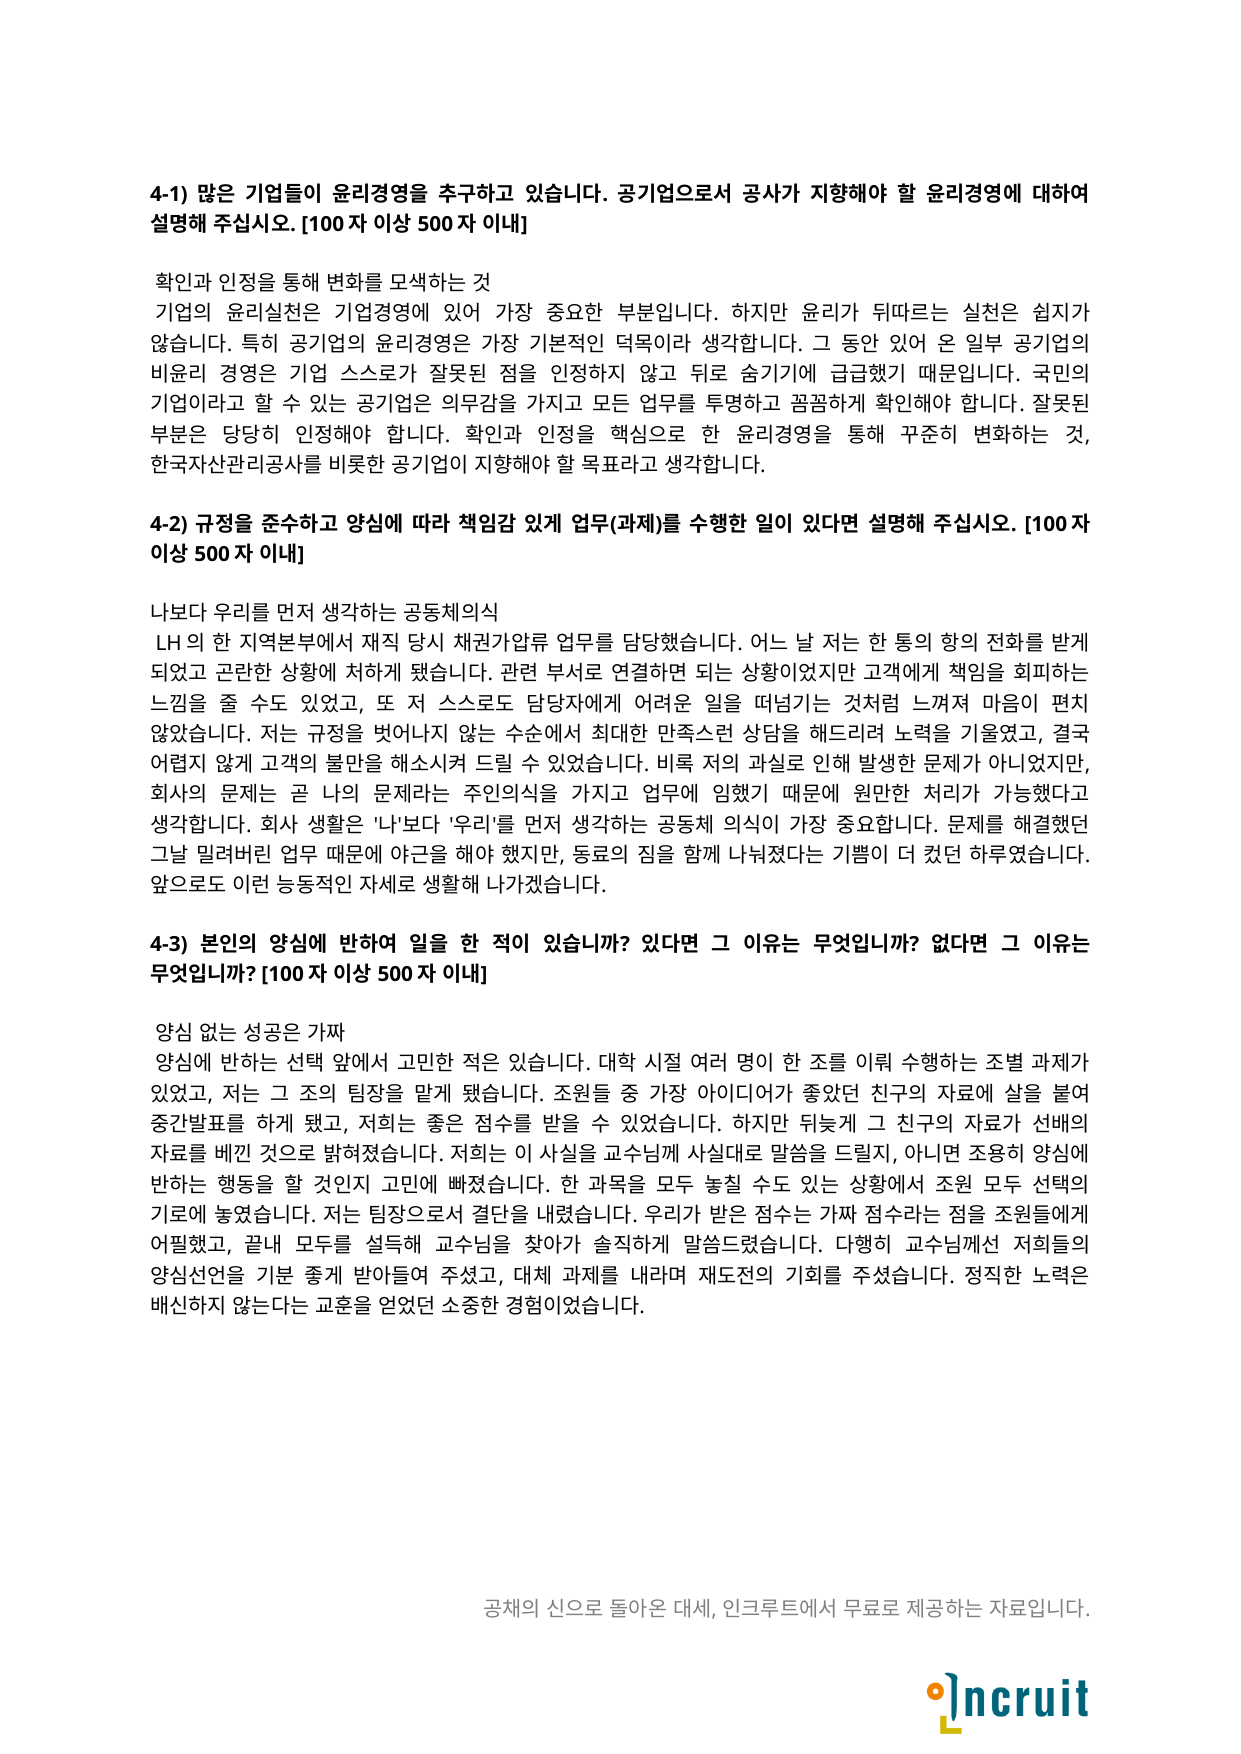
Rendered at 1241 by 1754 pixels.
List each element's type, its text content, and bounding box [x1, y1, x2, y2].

text 4-3) 본인의 양심에 반하여 일을 한 적이 있습니까? 있다면 그 이유는 무엇입니까? 없다면 그 이유는 무엇입니까? [100자 이상 500자 이내] [150, 927, 1090, 988]
text LH의 한 지역본부에서 재직 당시 채권가압류 업무를 담당했습니다. 어느 날 저는 한 통의 항의 전화를 받게 되었고 곤란한 상황에 처하게 됐습니다. 관련 부서로 연결하면 되는 상황이었지만 고객에게 책임을 회피하는 느낌을 줄 수도 있었고, 또 저 스스로도 담당자에게 어려운 일을 떠넘기는 것처럼 느껴져 마음이 편치 않았습니다. 저는 규정을 벗어나지 않는 수순에서 최대한 만족스런 상담을 해드리려 노력을 기울였고, 결국 어렵지 않게 고객의 불만을 해소시켜 드릴 수 있었습니다. 비록 저의 과실로 인해 발생한 문제가 아니었지만, 회사의 문제는 곧 나의 문제라는 주인의식을 가지고 업무에 임했기 때문에 원만한 처리가 가능했다고 생각합니다. 회사 생활은 '나'보다 '우리'를 먼저 생각하는 공동체 의식이 가장 중요합니다. 문제를 해결했던 그날 밀려버린 업무 때문에 야근을 해야 했지만, 동료의 짐을 함께 나눠졌다는 기쁨이 더 컸던 하루였습니다. 앞으로도 이런 능동적인 자세로 생활해 나가겠습니다. [150, 626, 1090, 899]
text 4-2) 규정을 준수하고 양심에 따라 책임감 있게 업무(과제)를 수행한 일이 있다면 설명해 주십시오. [100자 이상 500자 이내] [150, 507, 1090, 567]
text 기업의 윤리실천은 기업경영에 있어 가장 중요한 부분입니다. 하지만 윤리가 뒤따르는 실천은 쉽지가 않습니다. 특히 공기업의 윤리경영은 가장 기본적인 덕목이라 생각합니다. 그 동안 있어 온 일부 공기업의 비윤리 경영은 기업 스스로가 잘못된 점을 인정하지 않고 뒤로 숨기기에 급급했기 때문입니다. 국민의 기업이라고 할 수 있는 공기업은 의무감을 가지고 모든 업무를 투명하고 꼼꼼하게 확인해야 합니다. 잘못된 부분은 당당히 인정해야 합니다. 확인과 인정을 핵심으로 한 윤리경영을 통해 꾸준히 변화하는 것, 한국자산관리공사를 비롯한 공기업이 지향해야 할 목표라고 생각합니다. [150, 297, 1090, 478]
text 나보다 우리를 먼저 생각하는 공동체의식 [150, 596, 1090, 626]
text 양심에 반하는 선택 앞에서 고민한 적은 있습니다. 대학 시절 여러 명이 한 조를 이뤄 수행하는 조별 과제가 있었고, 저는 그 조의 팀장을 맡게 됐습니다. 조원들 중 가장 아이디어가 좋았던 친구의 자료에 살을 붙여 중간발표를 하게 됐고, 저희는 좋은 점수를 받을 수 있었습니다. 하지만 뒤늦게 그 친구의 자료가 선배의 자료를 베낀 것으로 밝혀졌습니다. 저희는 이 사실을 교수님께 사실대로 말씀을 드릴지, 아니면 조용히 양심에 반하는 행동을 할 것인지 고민에 빠졌습니다. 한 과목을 모두 놓칠 수도 있는 상황에서 조원 모두 선택의 기로에 놓였습니다. 저는 팀장으로서 결단을 내렸습니다. 우리가 받은 점수는 가짜 점수라는 점을 조원들에게 어필했고, 끝내 모두를 설득해 교수님을 찾아가 솔직하게 말씀드렸습니다. 다행히 교수님께선 저희들의 양심선언을 기분 좋게 받아들여 주셨고, 대체 과제를 내라며 재도전의 기회를 주셨습니다. 정직한 노력은 배신하지 않는다는 교훈을 얻었던 소중한 경험이었습니다. [150, 1047, 1090, 1319]
text 양심 없는 성공은 가짜 [150, 1016, 1090, 1047]
picture [920, 1669, 1094, 1737]
text 4-1) 많은 기업들이 윤리경영을 추구하고 있습니다. 공기업으로서 공사가 지향해야 할 윤리경영에 대하여 설명해 주십시오. [100자 이상 500자 이내] [150, 177, 1090, 238]
text 확인과 인정을 통해 변화를 모색하는 것 [150, 266, 1090, 297]
